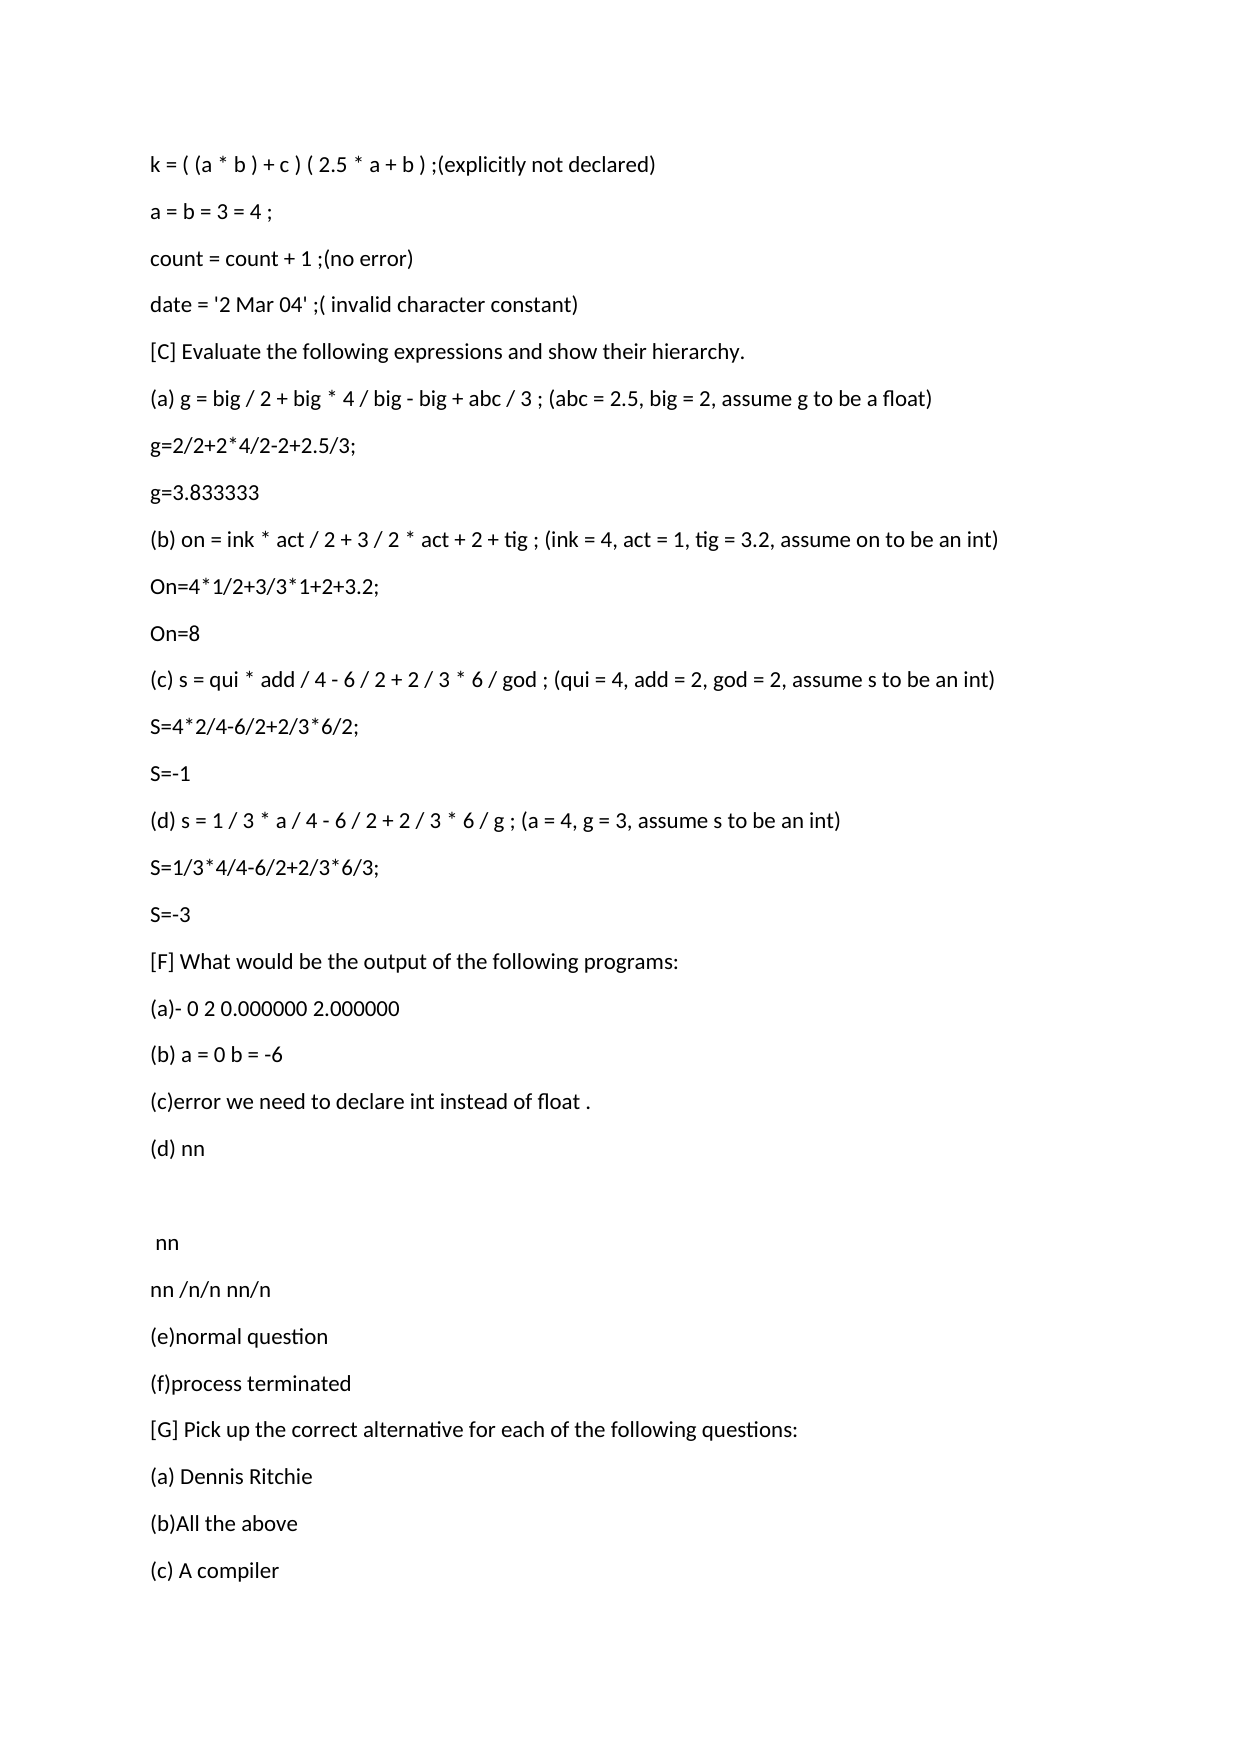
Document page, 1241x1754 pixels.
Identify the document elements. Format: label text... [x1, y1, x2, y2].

text (c)error we need to declare int instead of float . [150, 1087, 1090, 1116]
text g=3.833333 [150, 478, 1090, 506]
text S=4*2/4-6/2+2/3*6/2; [150, 712, 1090, 741]
text (d) s = 1 / 3 * a / 4 - 6 / 2 + 2 / 3 * 6 / g ; (a = 4, g = 3, assume s to be an int) [150, 806, 1090, 834]
text On=8 [150, 619, 1090, 647]
text [C] Evaluate the following expressions and show their hierarchy. [150, 337, 1090, 366]
text k = ( (a * b ) + c ) ( 2.5 * a + b ) ;(explicitly not declared) [150, 150, 1090, 178]
text S=-3 [150, 900, 1090, 928]
text S=-1 [150, 759, 1090, 787]
text (c) A compiler [150, 1556, 1090, 1584]
text nn /n/n nn/n [150, 1275, 1090, 1303]
text (b) a = 0 b = -6 [150, 1041, 1090, 1069]
text S=1/3*4/4-6/2+2/3*6/3; [150, 853, 1090, 881]
text (a)- 0 2 0.000000 2.000000 [150, 994, 1090, 1022]
text On=4*1/2+3/3*1+2+3.2; [150, 572, 1090, 600]
text (a) Dennis Ritchie [150, 1462, 1090, 1491]
text (f)process terminated [150, 1369, 1090, 1397]
text count = count + 1 ;(no error) [150, 244, 1090, 272]
text (d) nn [150, 1134, 1090, 1162]
text (e)normal question [150, 1322, 1090, 1350]
text (c) s = qui * add / 4 - 6 / 2 + 2 / 3 * 6 / god ; (qui = 4, add = 2, god = 2, assume s to be an int) [150, 666, 1090, 694]
text [F] What would be the output of the following programs: [150, 947, 1090, 975]
text (b)All the above [150, 1509, 1090, 1537]
text date = '2 Mar 04' ;( invalid character constant) [150, 291, 1090, 319]
text (a) g = big / 2 + big * 4 / big - big + abc / 3 ; (abc = 2.5, big = 2, assume g to be a float) [150, 384, 1090, 412]
text (b) on = ink * act / 2 + 3 / 2 * act + 2 + tig ; (ink = 4, act = 1, tig = 3.2, assume on to be an int) [150, 525, 1090, 553]
text nn [150, 1228, 1090, 1256]
text [G] Pick up the correct alternative for each of the following questions: [150, 1416, 1090, 1444]
text g=2/2+2*4/2-2+2.5/3; [150, 431, 1090, 459]
text a = b = 3 = 4 ; [150, 197, 1090, 225]
